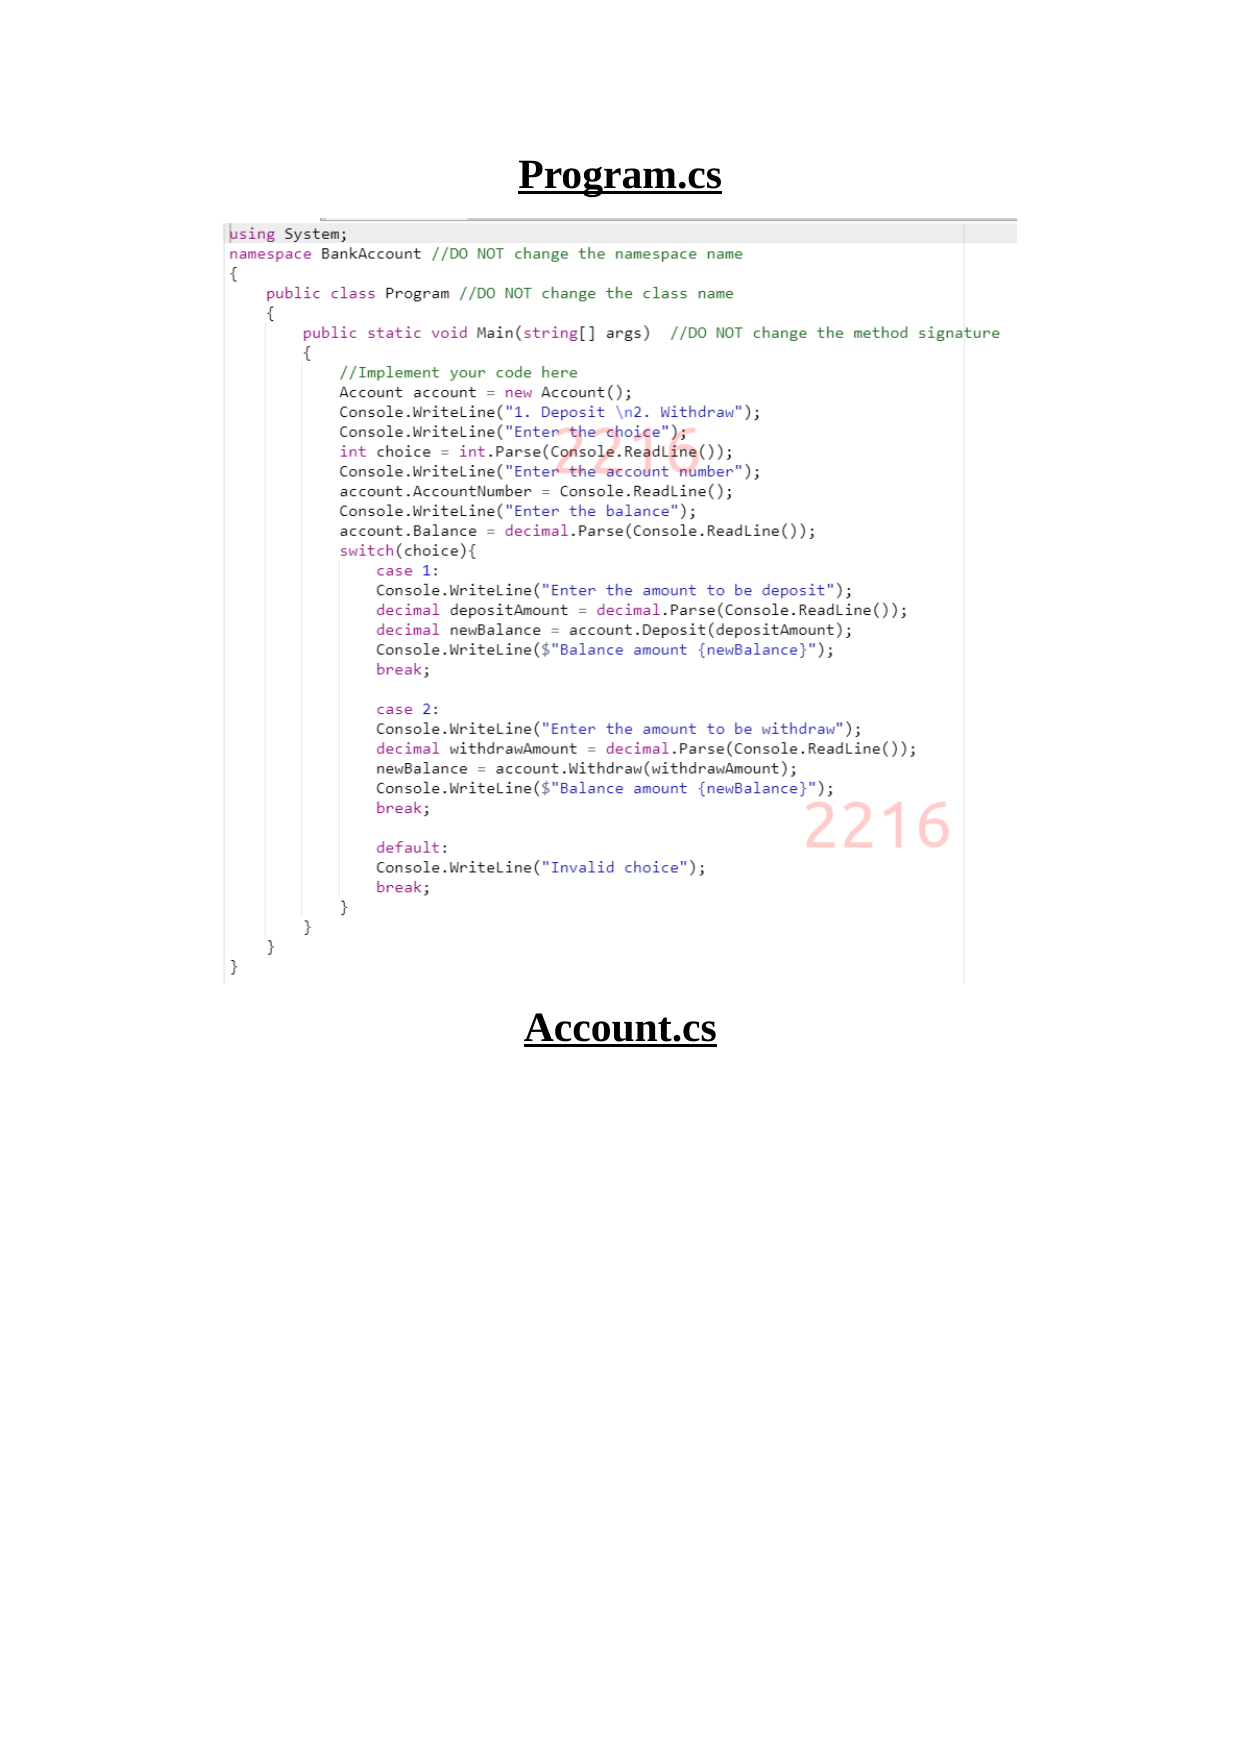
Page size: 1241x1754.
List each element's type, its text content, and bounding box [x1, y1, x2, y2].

text Program.cs [150, 150, 1090, 198]
picture [223, 218, 1018, 984]
text Account.cs [150, 1003, 1090, 1051]
